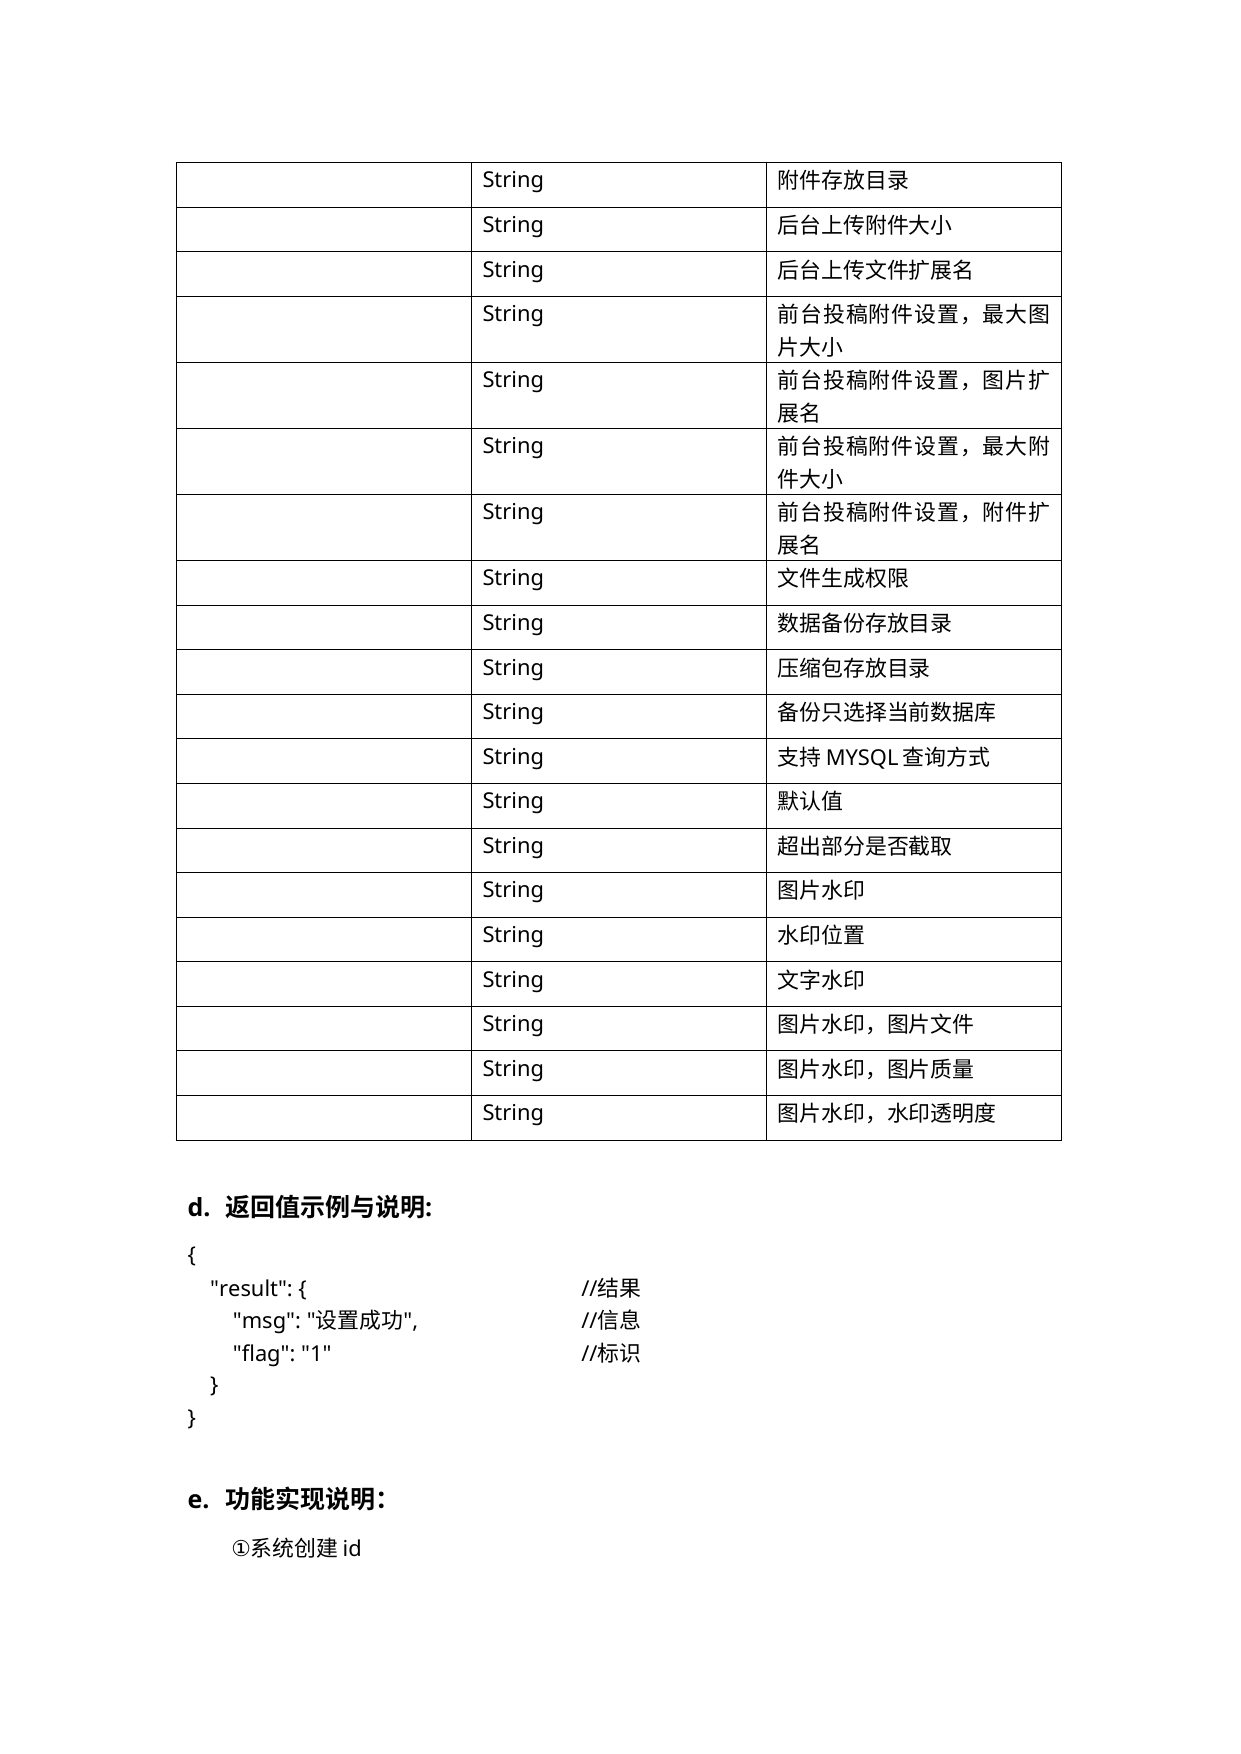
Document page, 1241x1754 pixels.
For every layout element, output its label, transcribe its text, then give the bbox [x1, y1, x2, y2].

table_cell 后台上传文件扩展名 [767, 252, 1061, 296]
table_cell 超出部分是否截取 [767, 829, 1061, 872]
table_cell [177, 739, 471, 783]
table_cell String [472, 163, 766, 207]
text "flag": "1" //标识 [187, 1336, 1053, 1368]
table_cell [177, 829, 471, 872]
table_cell String [472, 784, 766, 827]
table_cell 后台上传附件大小 [767, 208, 1061, 251]
table_cell [177, 918, 471, 961]
table_cell 备份只选择当前数据库 [767, 695, 1061, 738]
table_cell 前台投稿附件设置，图片扩展名 [767, 363, 1061, 428]
table_cell 水印位置 [767, 918, 1061, 961]
table_cell 图片水印，图片质量 [767, 1051, 1061, 1095]
table_cell [177, 363, 471, 428]
table_cell String [472, 252, 766, 296]
table_cell [177, 429, 471, 494]
table_cell String [472, 606, 766, 649]
text ①系统创建id [187, 1531, 1053, 1563]
table_cell 文件生成权限 [767, 561, 1061, 604]
table_cell String [472, 695, 766, 738]
list 功能实现说明： [187, 1466, 1053, 1531]
text } [187, 1401, 1053, 1433]
table_cell [177, 1096, 471, 1139]
table_cell String [472, 1096, 766, 1139]
table_cell String [472, 1007, 766, 1050]
table_cell String [472, 962, 766, 1006]
table_cell [177, 784, 471, 827]
table_cell [177, 650, 471, 694]
table_cell [177, 1007, 471, 1050]
table_cell 图片水印 [767, 873, 1061, 917]
table_cell [177, 561, 471, 604]
table_cell 默认值 [767, 784, 1061, 827]
table_cell [177, 1051, 471, 1095]
table_cell 图片水印，图片文件 [767, 1007, 1061, 1050]
text { [187, 1238, 1053, 1271]
table_cell 支持MYSQL查询方式 [767, 739, 1061, 783]
list 返回值示例与说明: [187, 1173, 1053, 1238]
table_cell String [472, 429, 766, 494]
table_cell [177, 208, 471, 251]
text "result": { //结果 [187, 1271, 1053, 1303]
table_cell [177, 252, 471, 296]
table_cell 前台投稿附件设置，附件扩展名 [767, 495, 1061, 560]
table_cell 前台投稿附件设置，最大附件大小 [767, 429, 1061, 494]
table_cell 图片水印，水印透明度 [767, 1096, 1061, 1139]
table_cell String [472, 561, 766, 604]
table_cell [177, 873, 471, 917]
table_cell 前台投稿附件设置，最大图片大小 [767, 297, 1061, 362]
text "msg": "设置成功", //信息 [187, 1303, 1053, 1336]
table_cell [177, 495, 471, 560]
table_cell String [472, 650, 766, 694]
table_cell String [472, 363, 766, 428]
table_cell String [472, 873, 766, 917]
table_cell [177, 297, 471, 362]
table_cell String [472, 208, 766, 251]
table_cell 数据备份存放目录 [767, 606, 1061, 649]
table_cell [177, 606, 471, 649]
table_cell String [472, 297, 766, 362]
table_cell [177, 163, 471, 207]
table_cell String [472, 918, 766, 961]
table_cell String [472, 495, 766, 560]
table_cell [177, 695, 471, 738]
table_cell String [472, 829, 766, 872]
table_cell String [472, 1051, 766, 1095]
text } [187, 1368, 1053, 1401]
table_cell 附件存放目录 [767, 163, 1061, 207]
table_cell [177, 962, 471, 1006]
table_cell 文字水印 [767, 962, 1061, 1006]
table_cell String [472, 739, 766, 783]
table_cell 压缩包存放目录 [767, 650, 1061, 694]
